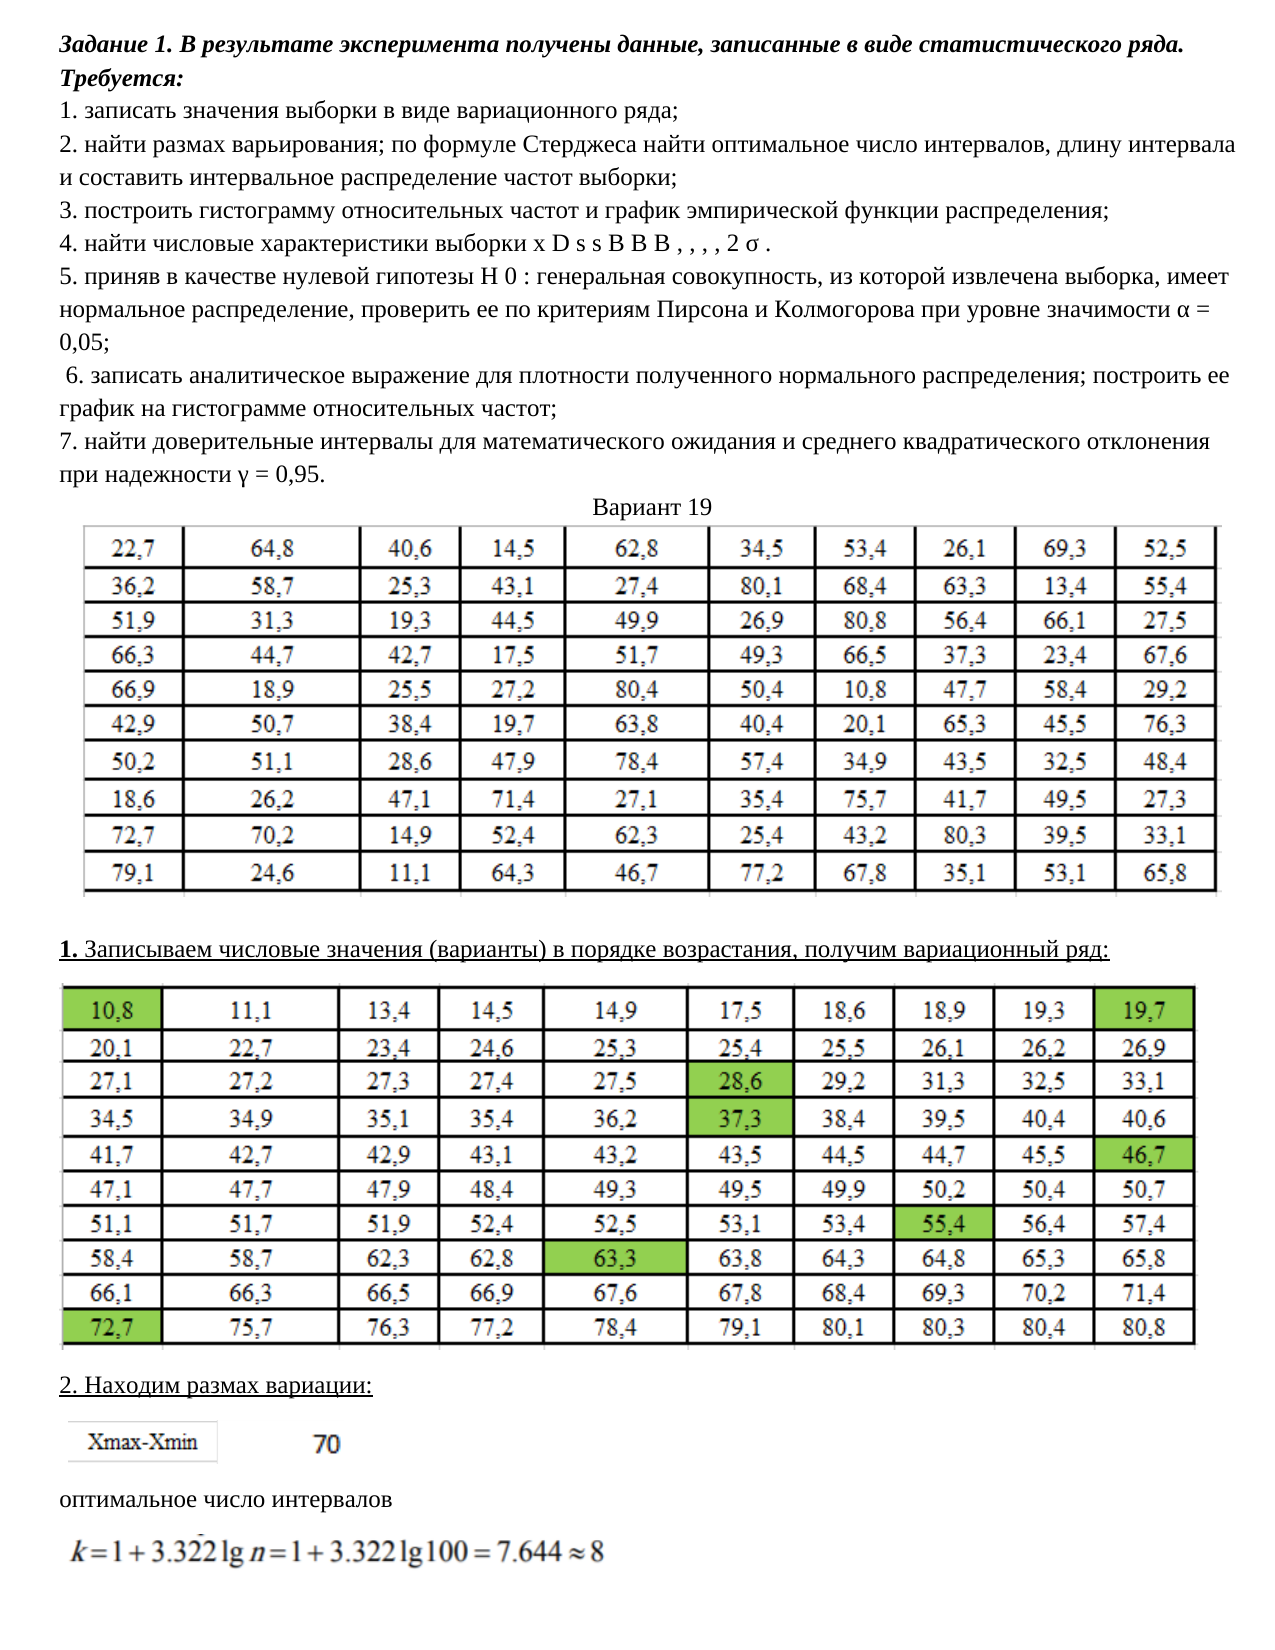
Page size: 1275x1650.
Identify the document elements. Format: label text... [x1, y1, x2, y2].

picture [68, 1420, 345, 1464]
picture [59, 983, 1199, 1350]
text Задание 1. В результате эксперимента получены данные, записанные в виде статистического ряда. Требуется: [59, 29, 1245, 91]
text 3. построить гистограмму относительных частот и график эмпирической функции распределения; [59, 195, 1245, 223]
picture [82, 525, 1222, 897]
text 2. найти размах варьирования; по формуле Стерджеса найти оптимальное число интервалов, длину интервала и составить интервальное распределение частот выборки; [59, 129, 1245, 190]
text 4. найти числовые характеристики выборки x D s s B B B , , , , 2 σ . [59, 228, 1245, 256]
text 5. приняв в качестве нулевой гипотезы H 0 : генеральная совокупность, из которой извлечена выборка, имеет нормальное распределение, проверить ее по критериям Пирсона и Колмогорова при уровне значимости α = 0,05; [59, 261, 1245, 356]
text 7. найти доверительные интервалы для математического ожидания и среднего квадратического отклонения при надежности γ = 0,95. [59, 426, 1245, 488]
text Вариант 19 [59, 492, 1245, 521]
picture [59, 1534, 622, 1574]
text 1. записать значения выборки в виде вариационного ряда; [59, 96, 1245, 124]
text 2. Находим размах вариации: [59, 1370, 1245, 1399]
text 6. записать аналитическое выражение для плотности полученного нормального распределения; построить ее график на гистограмме относительных частот; [59, 360, 1245, 422]
text оптимальное число интервалов [59, 1484, 1245, 1513]
text 1. Записываем числовые значения (варианты) в порядке возрастания, получим вариационный ряд: [59, 934, 1245, 963]
